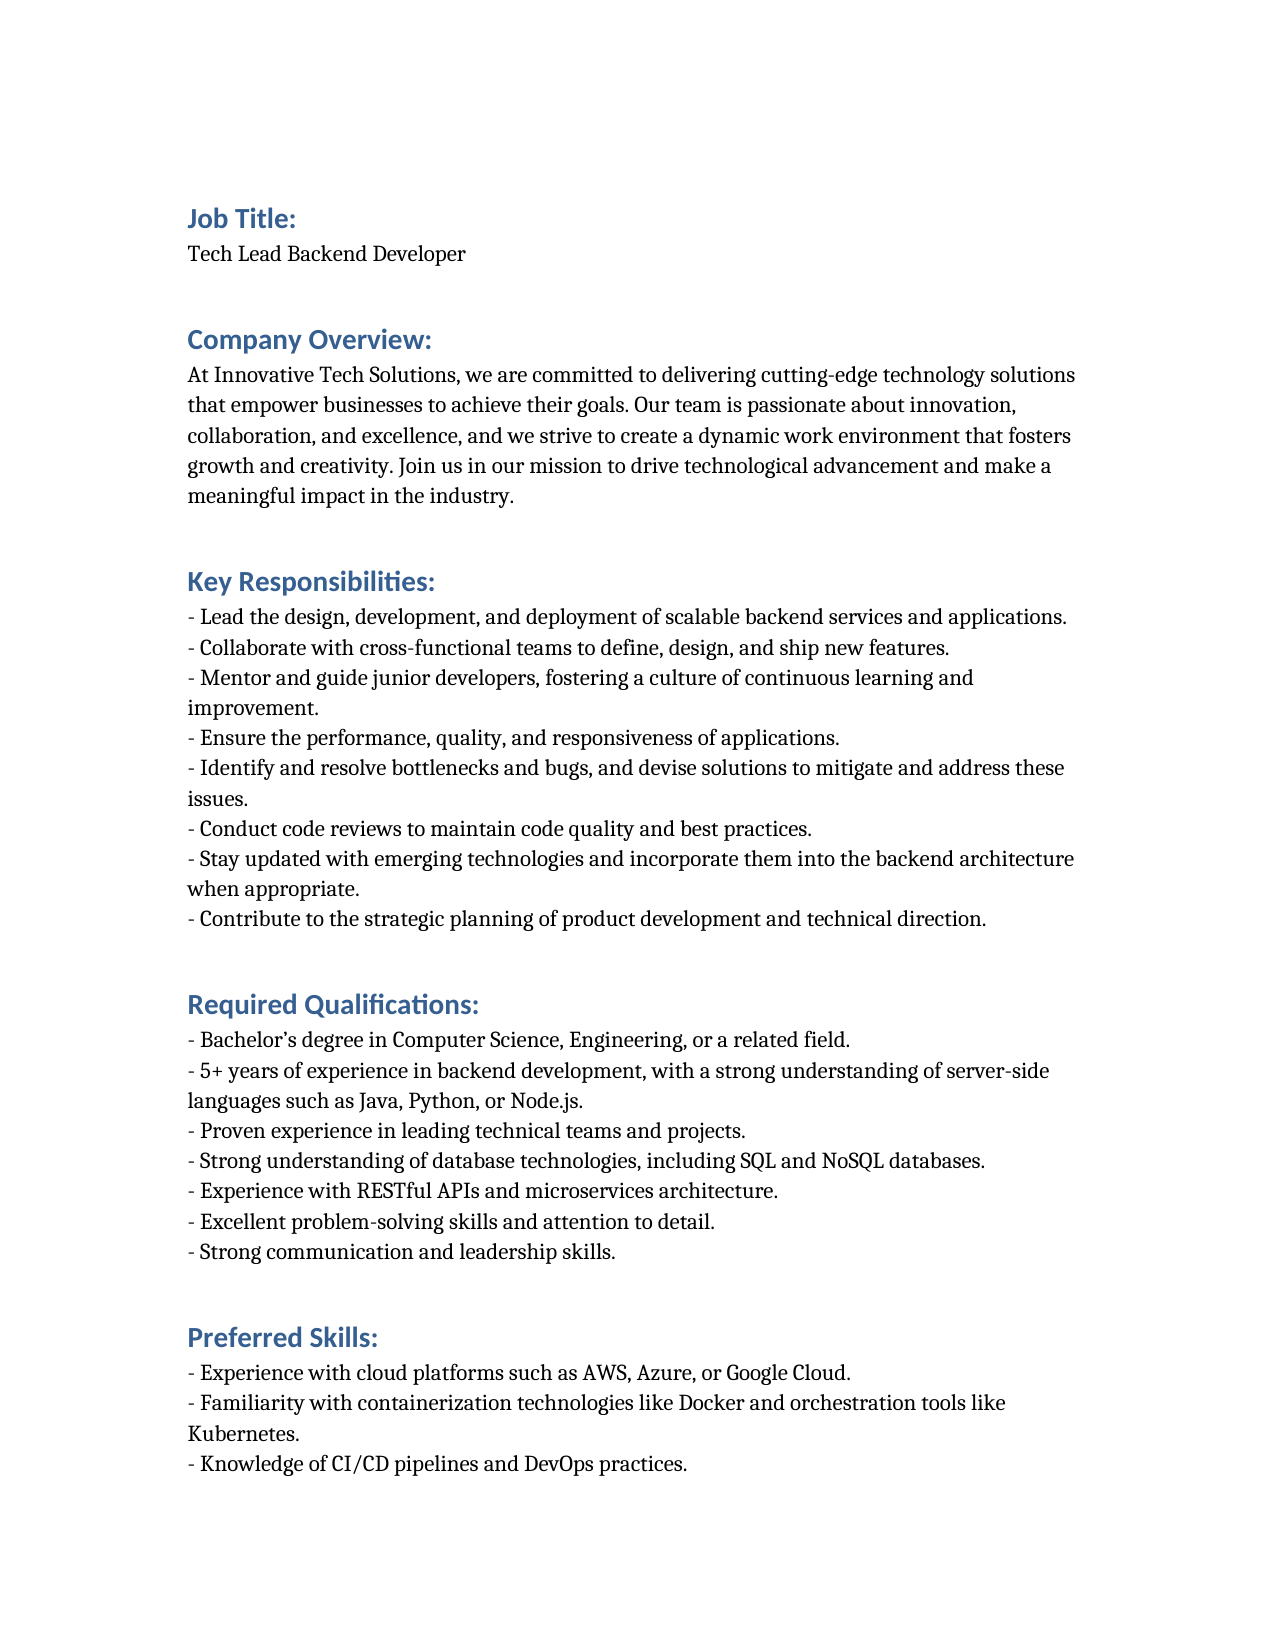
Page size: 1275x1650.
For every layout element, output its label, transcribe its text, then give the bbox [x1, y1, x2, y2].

subtitle Required Qualifications: [187, 986, 1087, 1022]
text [187, 1360, 1087, 1477]
subtitle Preferred Skills: [187, 1319, 1087, 1354]
subtitle Key Responsibilities: [187, 563, 1087, 599]
text At Innovative Tech Solutions, we are committed to delivering cutting-edge technology solutions that empower businesses to achieve their goals. Our team is passionate about innovation, collaboration, and excellence, and we strive to create a dynamic work environment that fosters growth and creativity. Join us in our mission to drive technological advancement and make a meaningful impact in the industry. [187, 362, 1087, 509]
text - Bachelor’s degree in Computer Science, Engineering, or a related field. - 5+ years of experience in backend development, with a strong understanding of server-side languages such as Java, Python, or Node.js. - Proven experience in leading technical teams and projects. - Strong understanding of database technologies, including SQL and NoSQL databases. - Experience with RESTful APIs and microservices architecture. - Excellent problem-solving skills and attention to detail. - Strong communication and leadership skills. [187, 1027, 1087, 1265]
subtitle Job Title: [187, 200, 1087, 236]
subtitle Company Overview: [187, 321, 1087, 357]
text Tech Lead Backend Developer [187, 241, 1087, 267]
text - Lead the design, development, and deployment of scalable backend services and applications. - Collaborate with cross-functional teams to define, design, and ship new features. - Mentor and guide junior developers, fostering a culture of continuous learning and improvement. - Ensure the performance, quality, and responsiveness of applications. - Identify and resolve bottlenecks and bugs, and devise solutions to mitigate and address these issues. - Conduct code reviews to maintain code quality and best practices. - Stay updated with emerging technologies and incorporate them into the backend architecture when appropriate. - Contribute to the strategic planning of product development and technical direction. [187, 604, 1087, 932]
